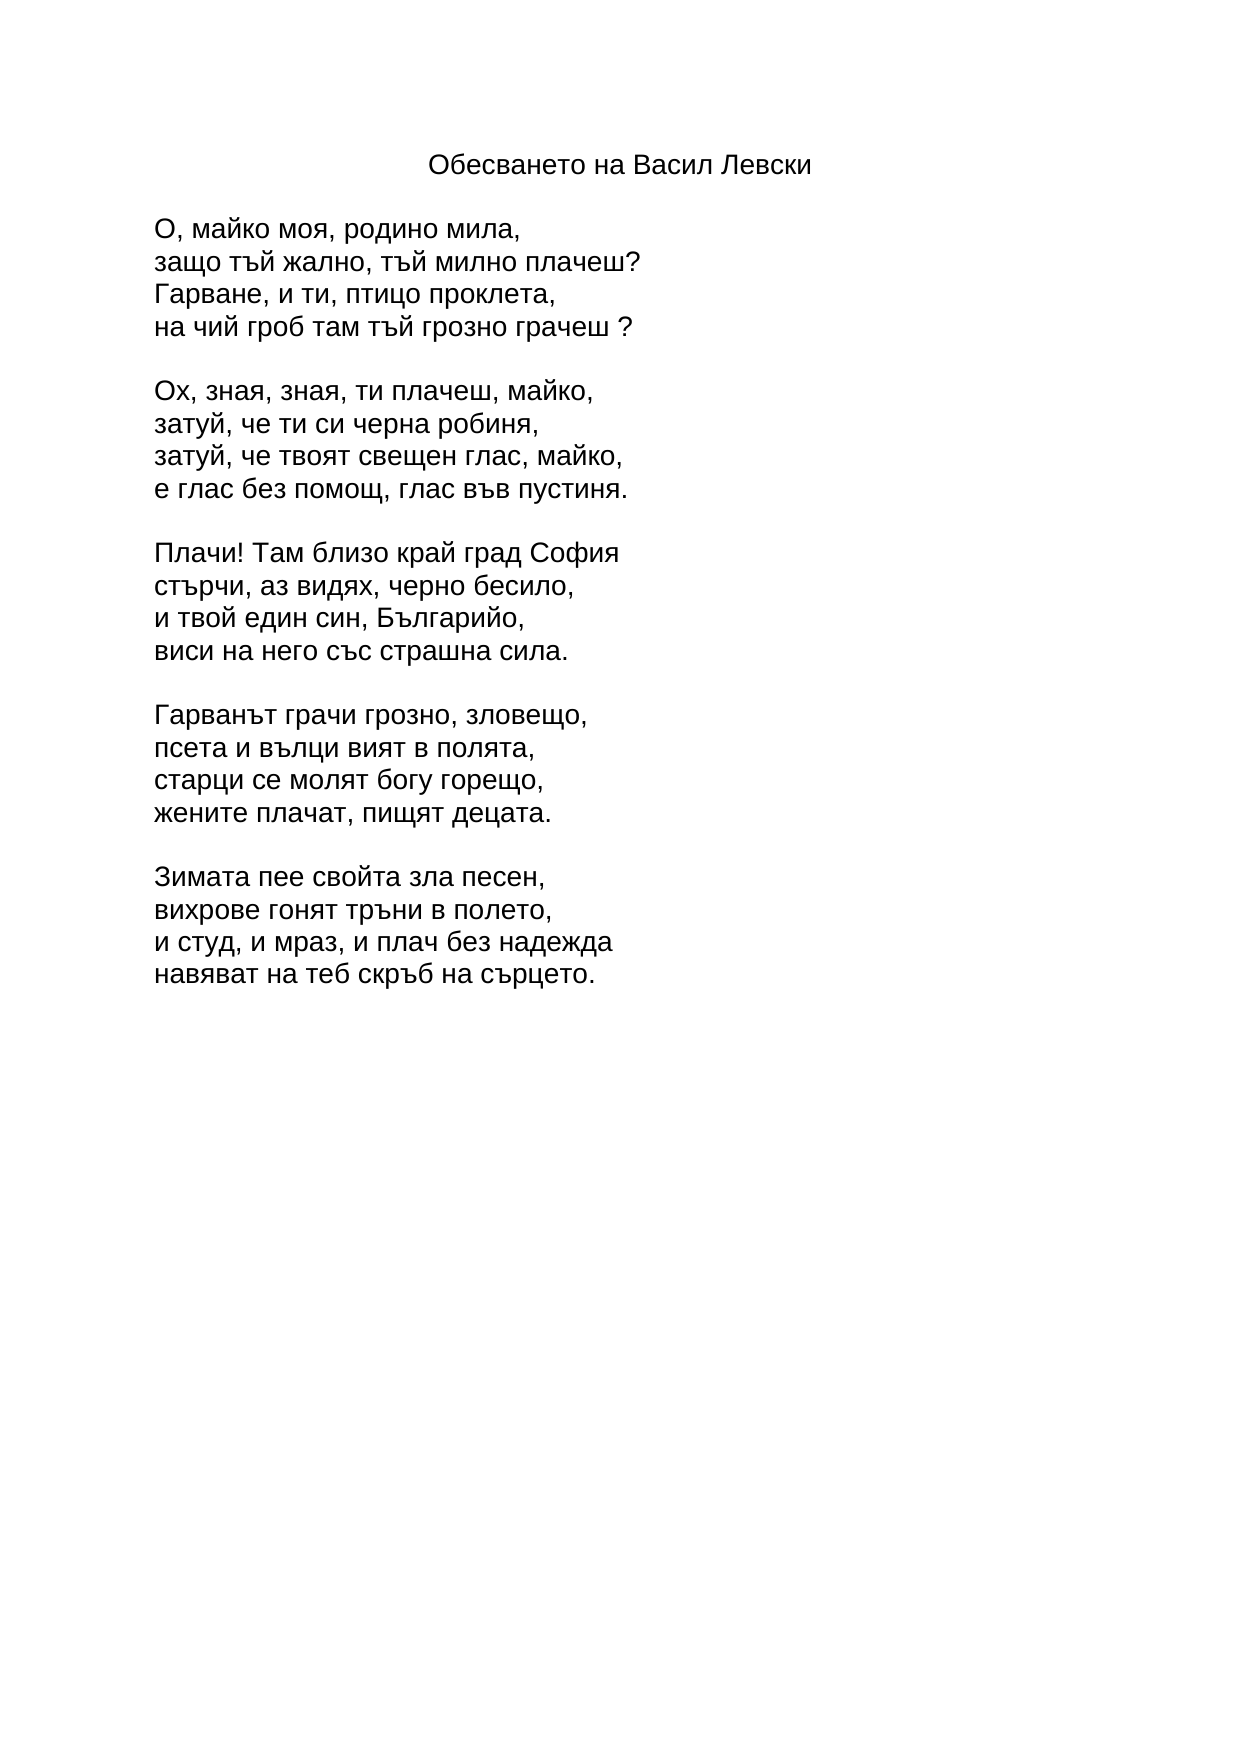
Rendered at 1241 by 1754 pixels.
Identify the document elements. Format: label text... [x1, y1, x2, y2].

text Ох, зная, зная, ти плачеш, майко, [154, 374, 1086, 407]
text жените плачат, пищят децата. [154, 796, 1086, 828]
text и студ, и мраз, и плач без надежда [154, 925, 1086, 957]
text стърчи, аз видях, черно бесило, [154, 569, 1086, 601]
text вихрове гонят тръни в полето, [154, 893, 1086, 925]
text е глас без помощ, глас във пустиня. [154, 472, 1086, 504]
text О, майко моя, родино мила, [154, 212, 1086, 245]
text на чий гроб там тъй грозно грачеш ? [154, 309, 1086, 342]
text Плачи! Там близо край град София [154, 536, 1086, 569]
text защо тъй жално, тъй милно плачеш? [154, 245, 1086, 277]
text затуй, че твоят свещен глас, майко, [154, 439, 1086, 472]
text виси на него със страшна сила. [154, 633, 1086, 666]
text затуй, че ти си черна робиня, [154, 407, 1086, 439]
text Гарване, и ти, птицо проклета, [154, 277, 1086, 309]
text Обесването на Васил Левски [154, 148, 1086, 180]
text навяват на теб скръб на сърцето. [154, 957, 1086, 990]
text старци се молят богу горещо, [154, 763, 1086, 796]
text Гарванът грачи грозно, зловещо, [154, 698, 1086, 731]
text псета и вълци вият в полята, [154, 731, 1086, 763]
text Зимата пее свойта зла песен, [154, 860, 1086, 893]
text и твой един син, Българийо, [154, 601, 1086, 633]
